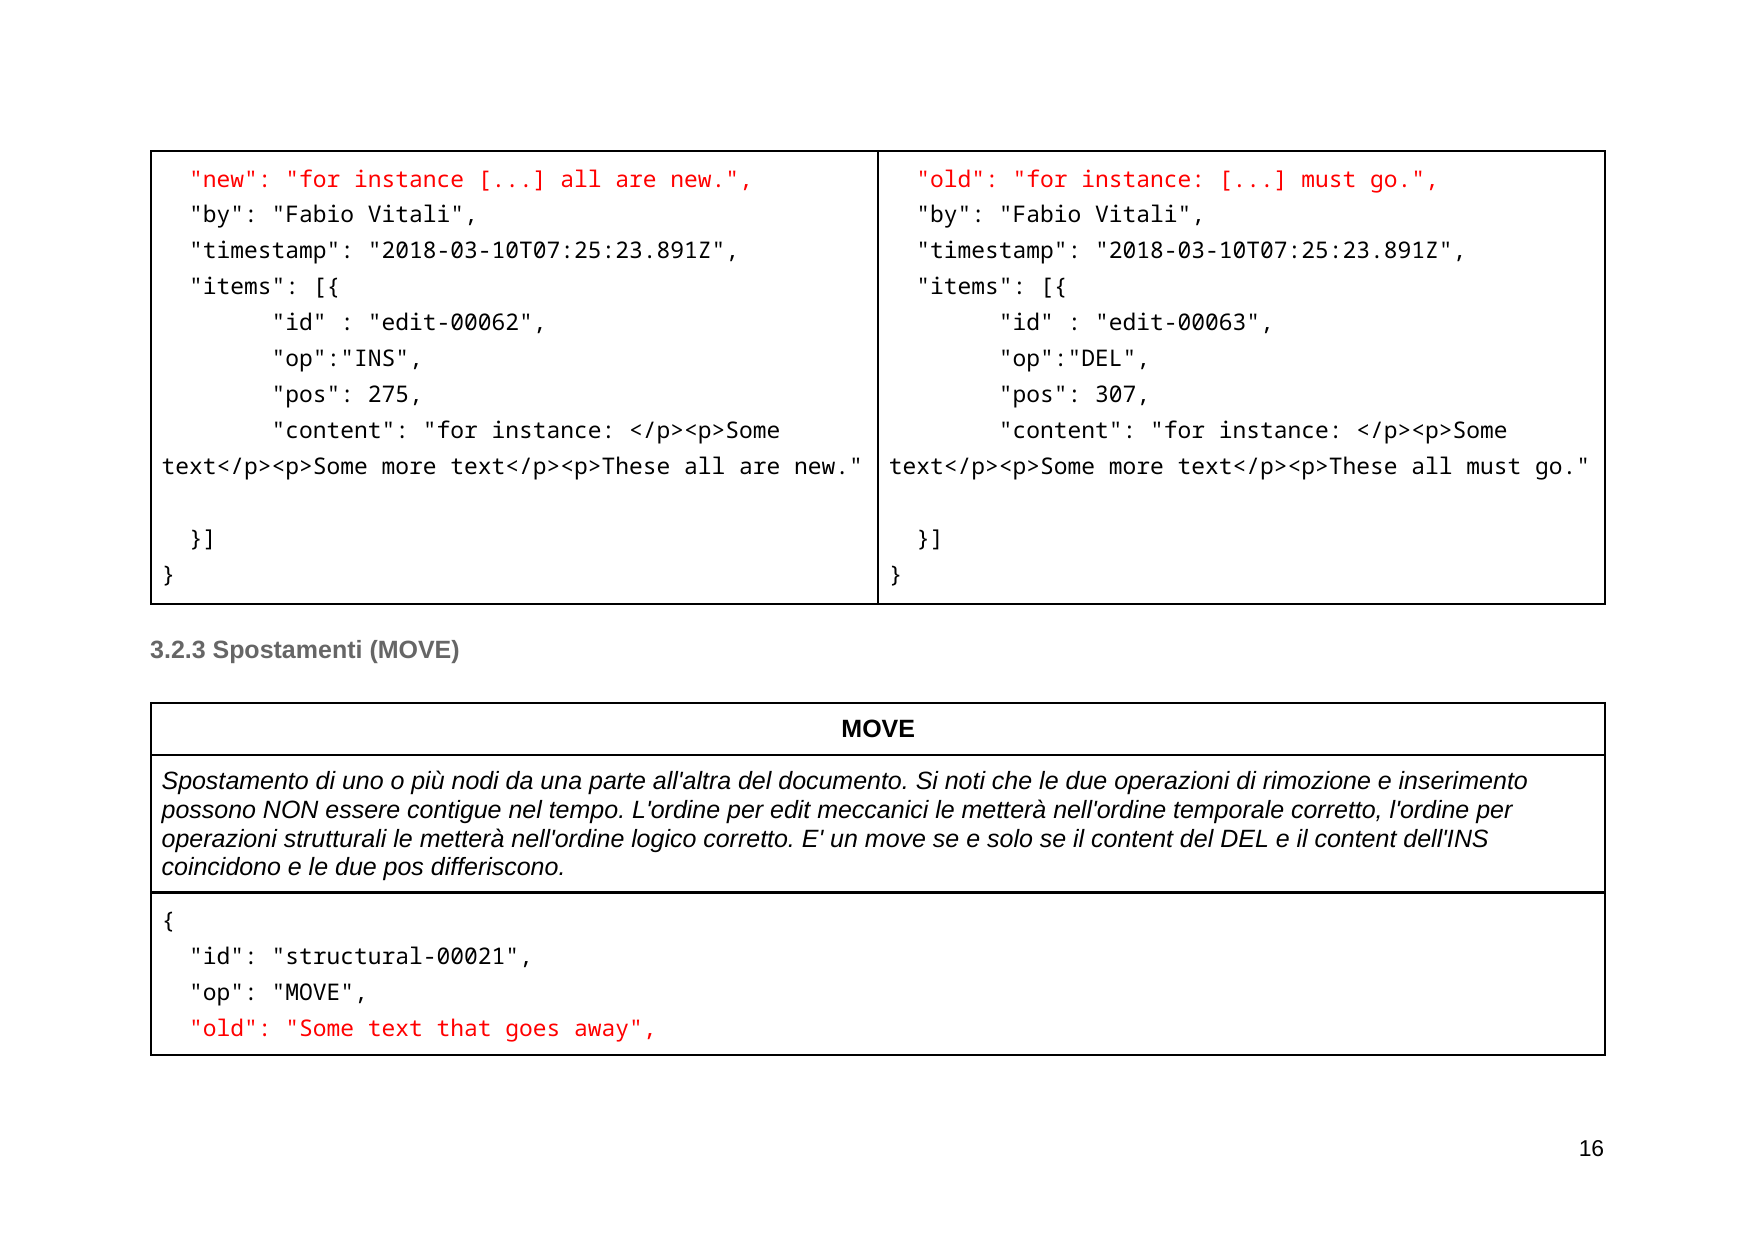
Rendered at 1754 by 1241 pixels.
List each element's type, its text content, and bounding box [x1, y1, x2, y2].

table_header MOVE [152, 704, 1604, 753]
table_cell Spostamento di uno o più nodi da una parte all'altra del documento. Si noti che le due operazioni di rimozione e inserimento possono NON essere contigue nel tempo. L'ordine per edit meccanici le metterà nell'ordine temporale corretto, l'ordine per operazioni strutturali le metterà nell'ordine logico corretto. E' un move se e solo se il content del DEL e il content dell'INS coincidono e le due pos differiscono. [152, 756, 1604, 891]
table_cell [152, 894, 1604, 1053]
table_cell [879, 152, 1604, 603]
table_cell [152, 152, 877, 603]
subtitle 3.2.3 Spostamenti (MOVE) [150, 634, 1604, 663]
